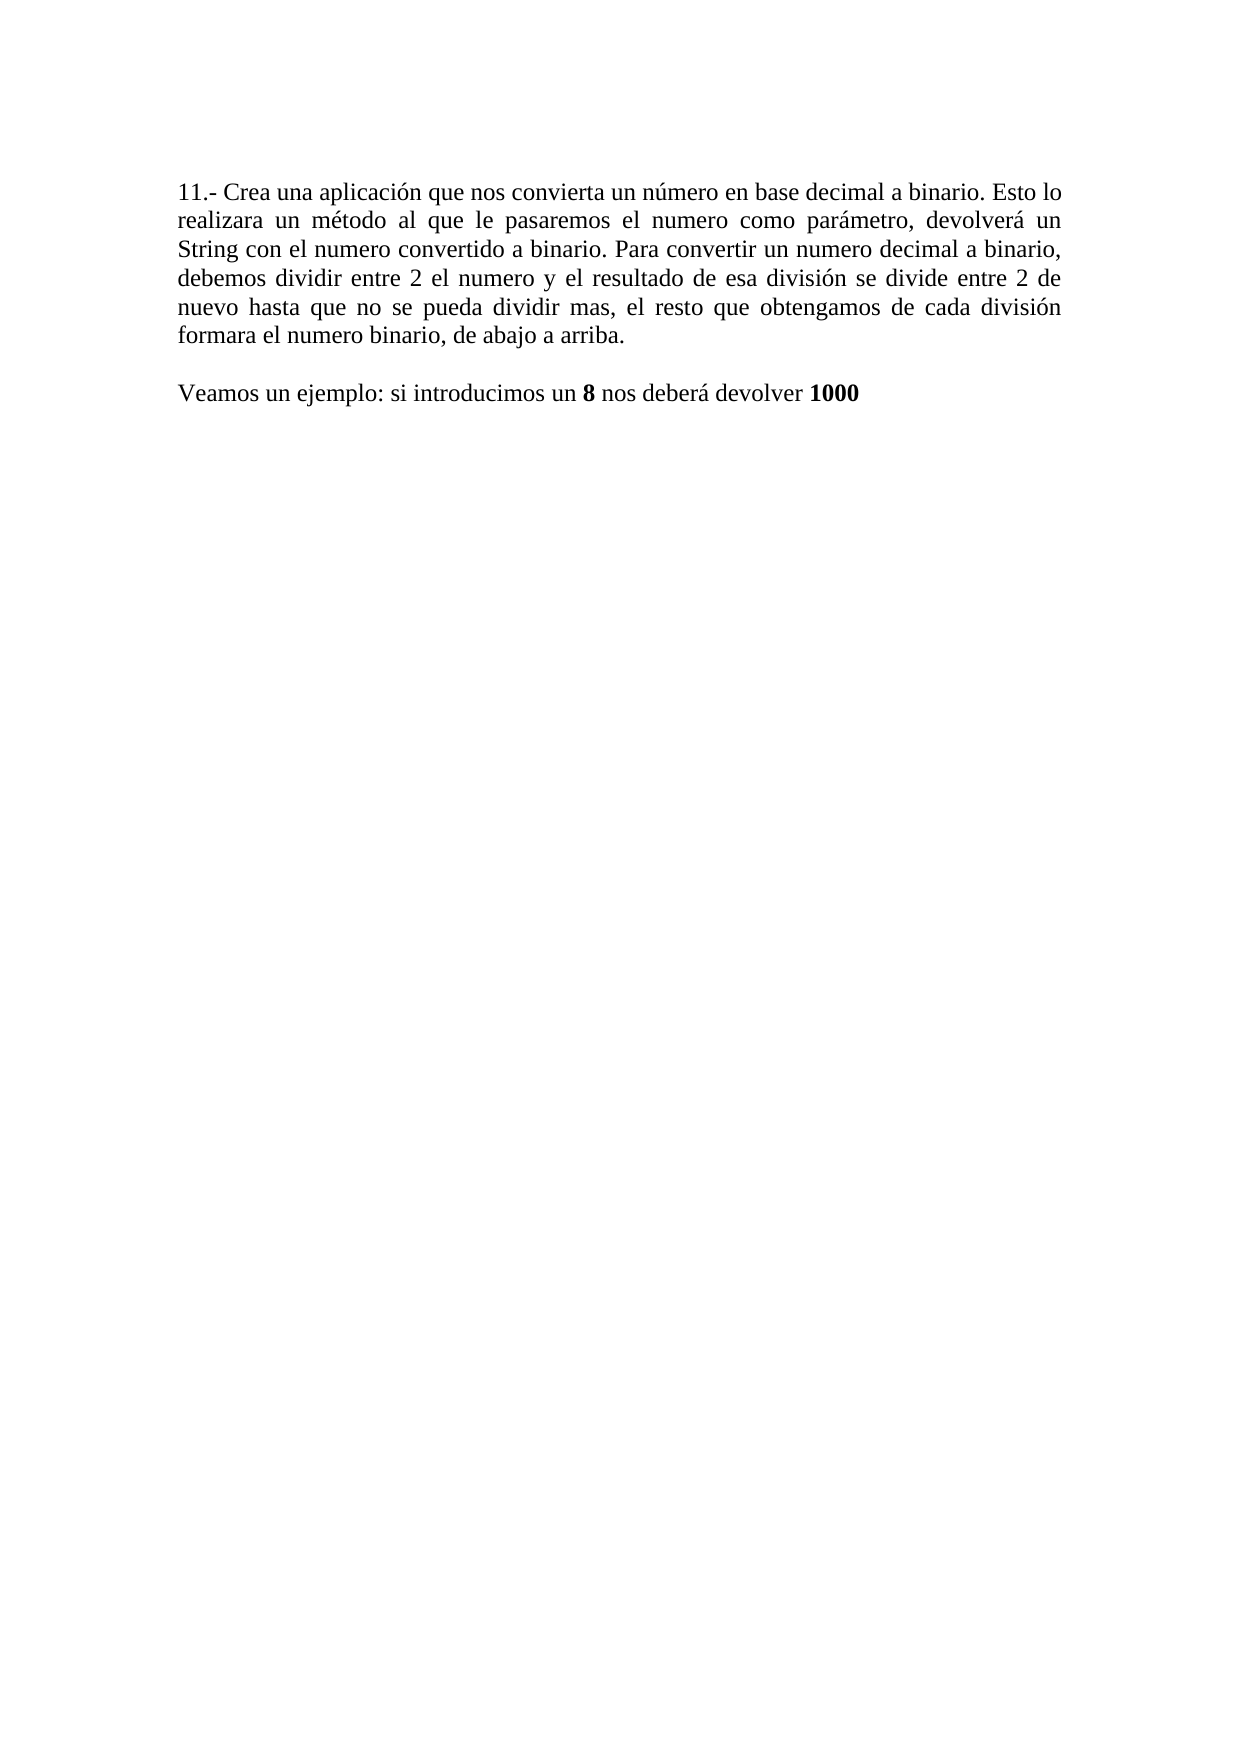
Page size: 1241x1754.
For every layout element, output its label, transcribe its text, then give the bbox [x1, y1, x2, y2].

text 11.- Crea una aplicación que nos convierta un número en base decimal a binario. Esto lo realizara un método al que le pasaremos el numero como parámetro, devolverá un String con el numero convertido a binario. Para convertir un numero decimal a binario, debemos dividir entre 2 el numero y el resultado de esa división se divide entre 2 de nuevo hasta que no se pueda dividir mas, el resto que obtengamos de cada división formara el numero binario, de abajo a arriba. [177, 177, 1063, 349]
text Veamos un ejemplo: si introducimos un 8 nos deberá devolver 1000 [177, 378, 1063, 407]
